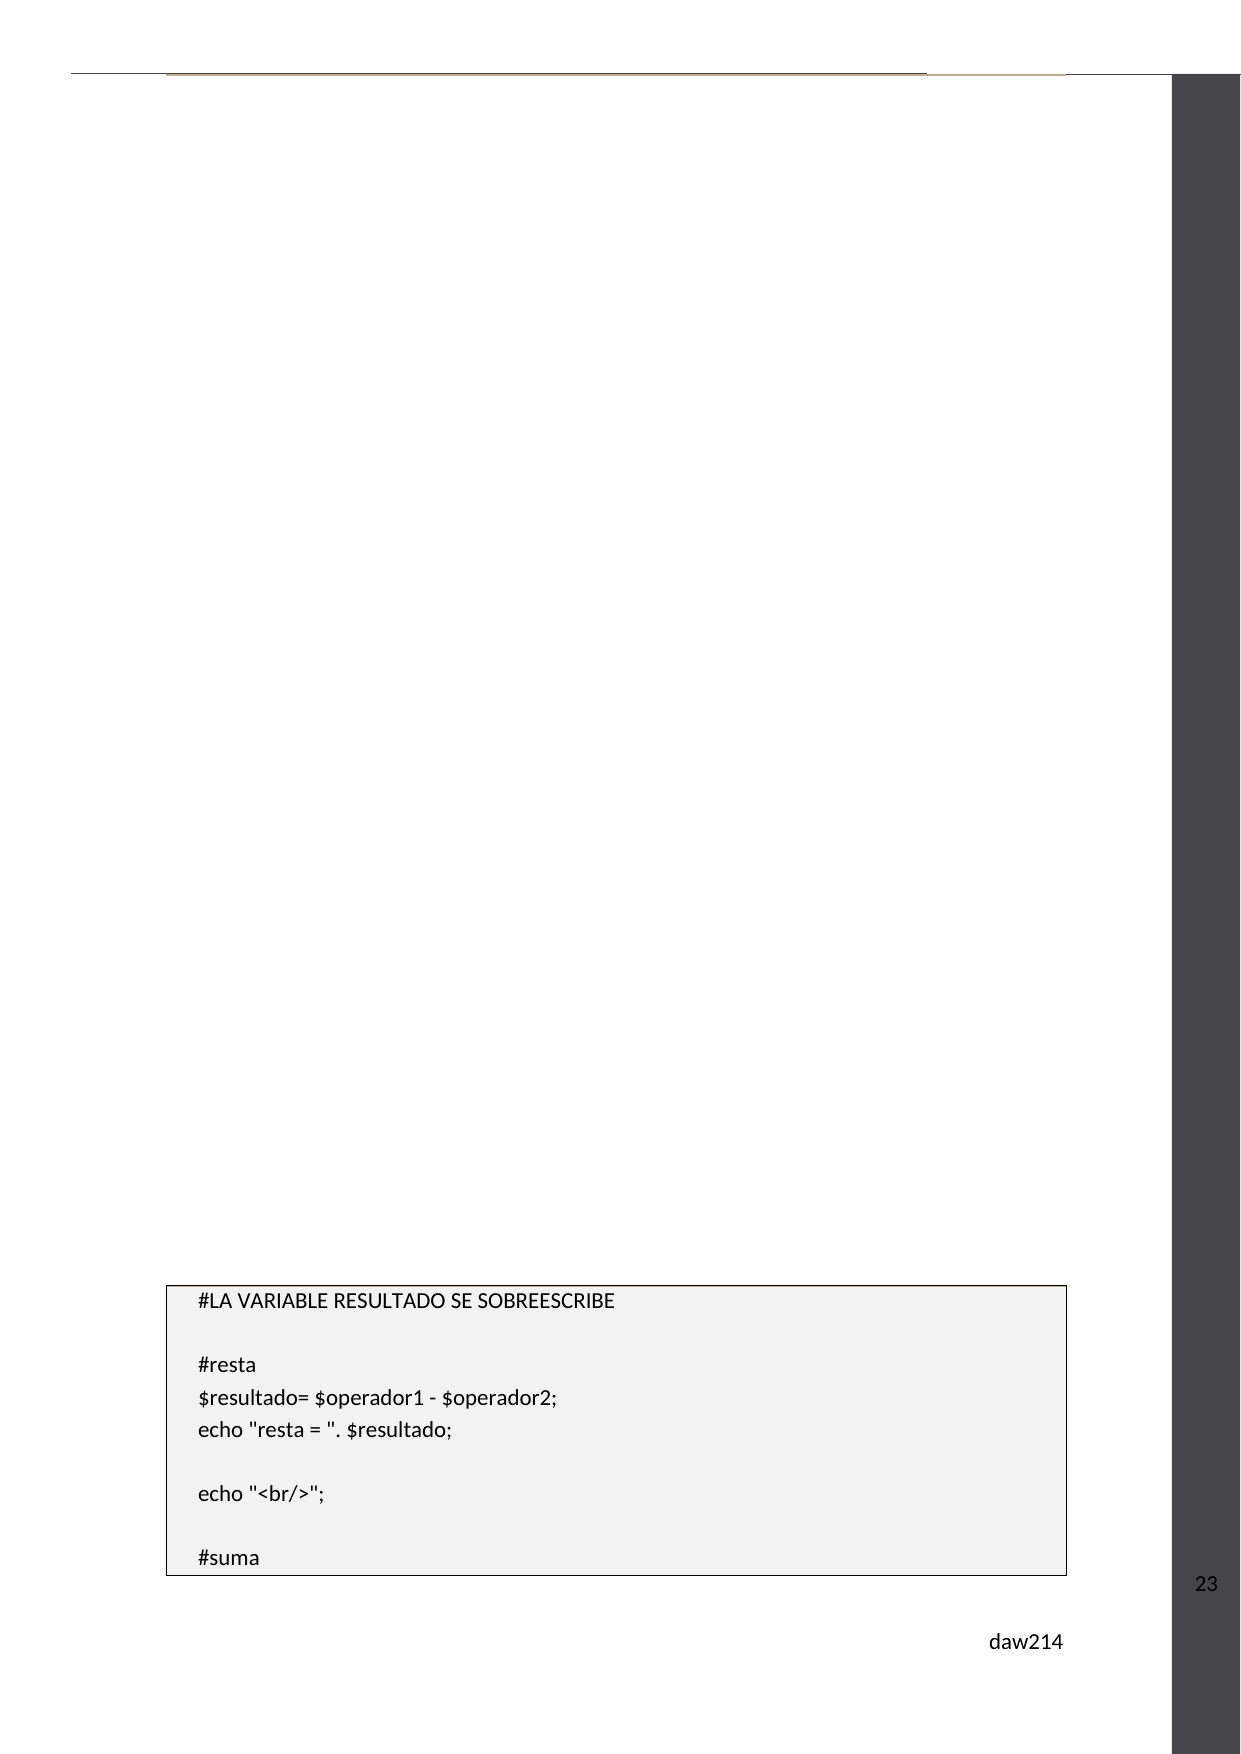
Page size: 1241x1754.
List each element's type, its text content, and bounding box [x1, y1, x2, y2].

table_header <?php #variables $operador1= 13; $operador2= 4; $resultado= 0; #LA VARIABLE RESULTADO SE SOBREESCRIBE #resta $resultado= $operador1 - $operador2; echo "resta = ". $resultado; echo "<br/>"; #suma $resultado= $operador1 + $operador2; echo "suma = ". $resultado; echo "<br/>"; #multiplicacion $resultado= $operador1 * $operador2; echo "multiplicacion = ". $resultado; echo "<br/>"; #division $resultado= $operador1 / $operador2; echo "division = ". $resultado; echo "<br/>"; #modulo $resultado= $operador1 % $operador2; echo "modulo = ". $resultado; ?> [167, 1287, 1066, 1575]
